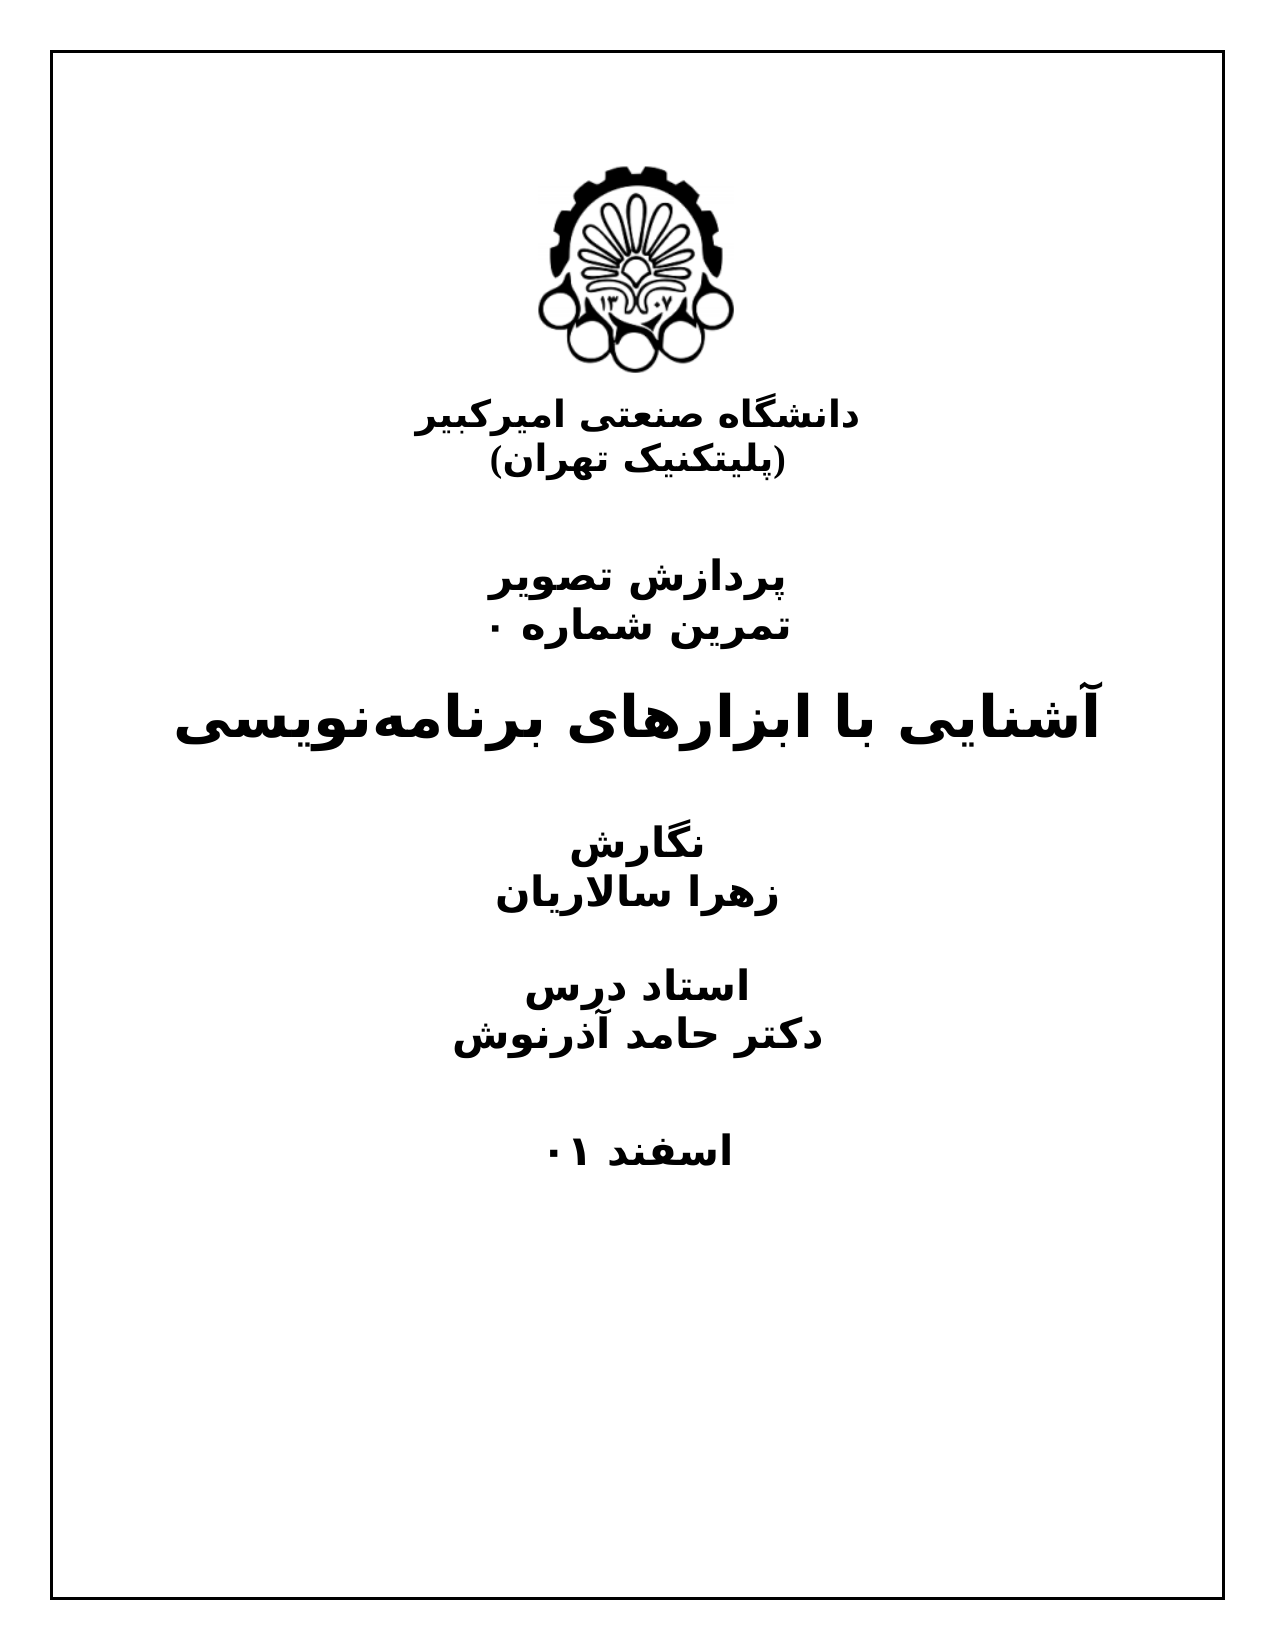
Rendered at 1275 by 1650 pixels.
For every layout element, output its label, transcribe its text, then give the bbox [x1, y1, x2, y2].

text زهرا سالاریان [150, 868, 1125, 916]
text دکتر حامد آذرنوش [150, 1010, 1125, 1059]
text پردازش تصویر [150, 552, 1125, 600]
text (پلیتکنیک تهران) [150, 436, 1125, 480]
text تمرین شماره ۰ [150, 600, 1125, 649]
text نگارش [150, 819, 1125, 868]
picture [511, 150, 764, 393]
text آشنایی با ابزارهای برنامه‌نویسی [150, 683, 1125, 751]
text اسفند ۰۱ [150, 1127, 1125, 1175]
text استاد درس [150, 962, 1125, 1010]
text دانشگاه صنعتی امیرکبیر [150, 392, 1125, 436]
